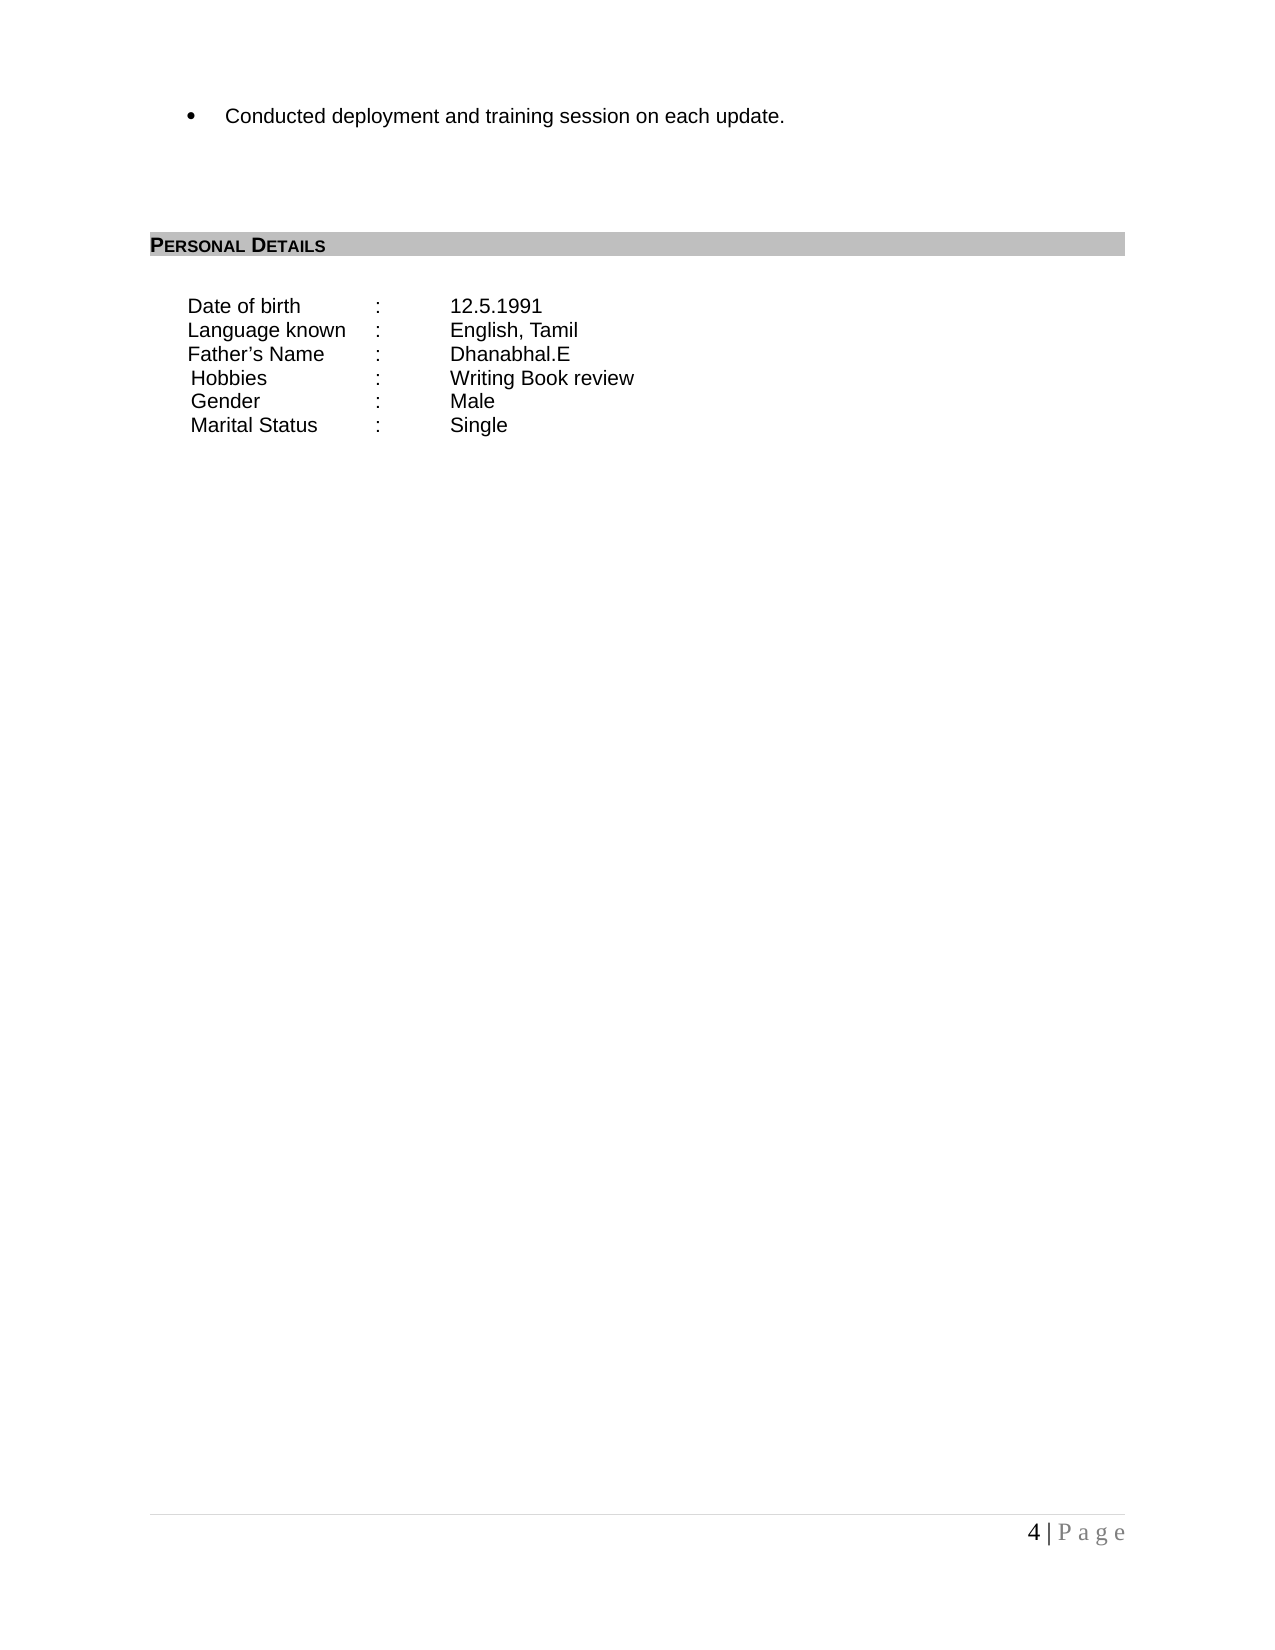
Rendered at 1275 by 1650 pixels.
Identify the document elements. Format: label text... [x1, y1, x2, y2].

text Marital Status : Single [150, 413, 1125, 437]
text Language known : English, Tamil [187, 317, 1125, 341]
text Father’s Name : Dhanabhal.E [150, 341, 1125, 365]
text Date of birth : 12.5.1991 [187, 293, 1125, 317]
text Personal Details [150, 232, 1125, 256]
list Conducted deployment and training session on each update. [187, 104, 1125, 128]
text Hobbies : Writing Book review [150, 365, 1125, 389]
text Gender : Male [150, 389, 1125, 413]
